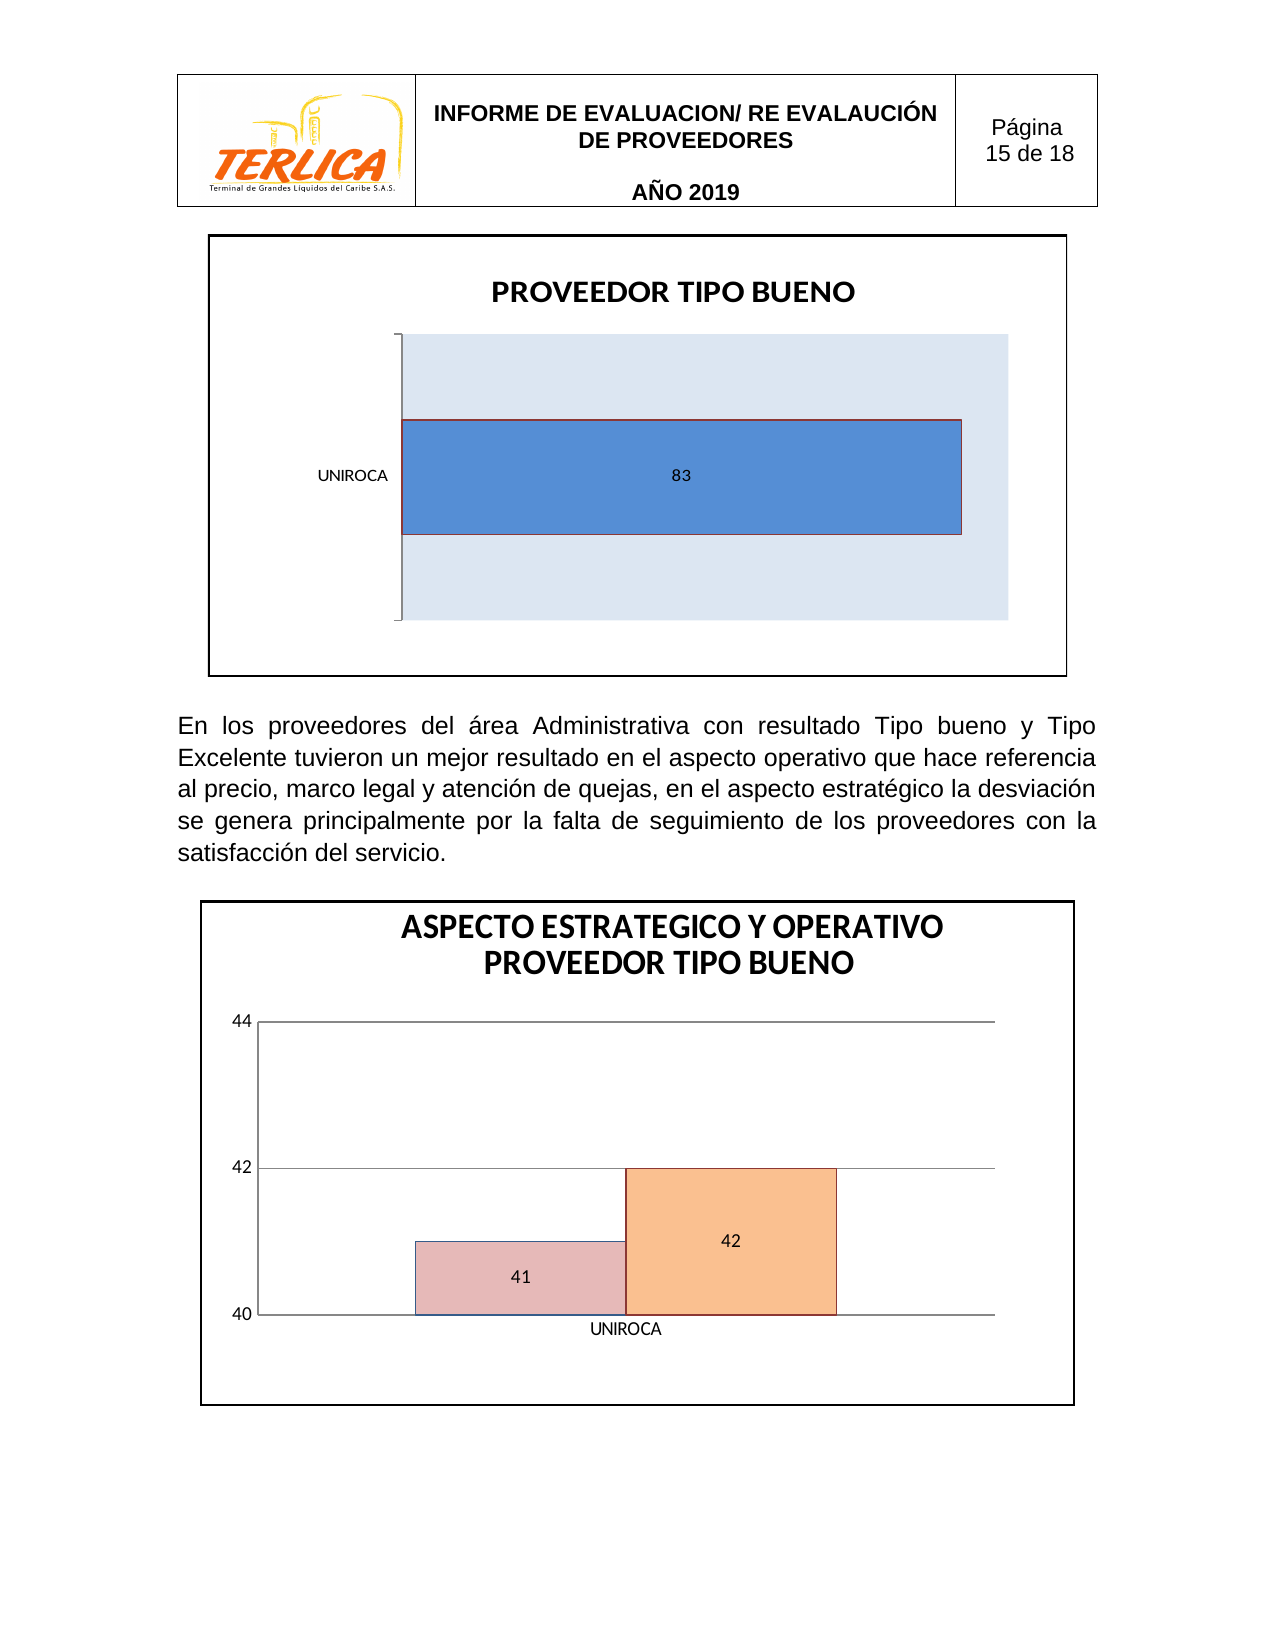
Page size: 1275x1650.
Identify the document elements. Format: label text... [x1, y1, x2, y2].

picture [199, 82, 415, 202]
text En los proveedores del área Administrativa con resultado Tipo bueno y Tipo Excelente tuvieron un mejor resultado en el aspecto operativo que hace referencia al precio, marco legal y atención de quejas, en el aspecto estratégico la desviación se genera principalmente por la falta de seguimiento de los proveedores con la satisfacción del servicio. [177, 711, 1098, 866]
